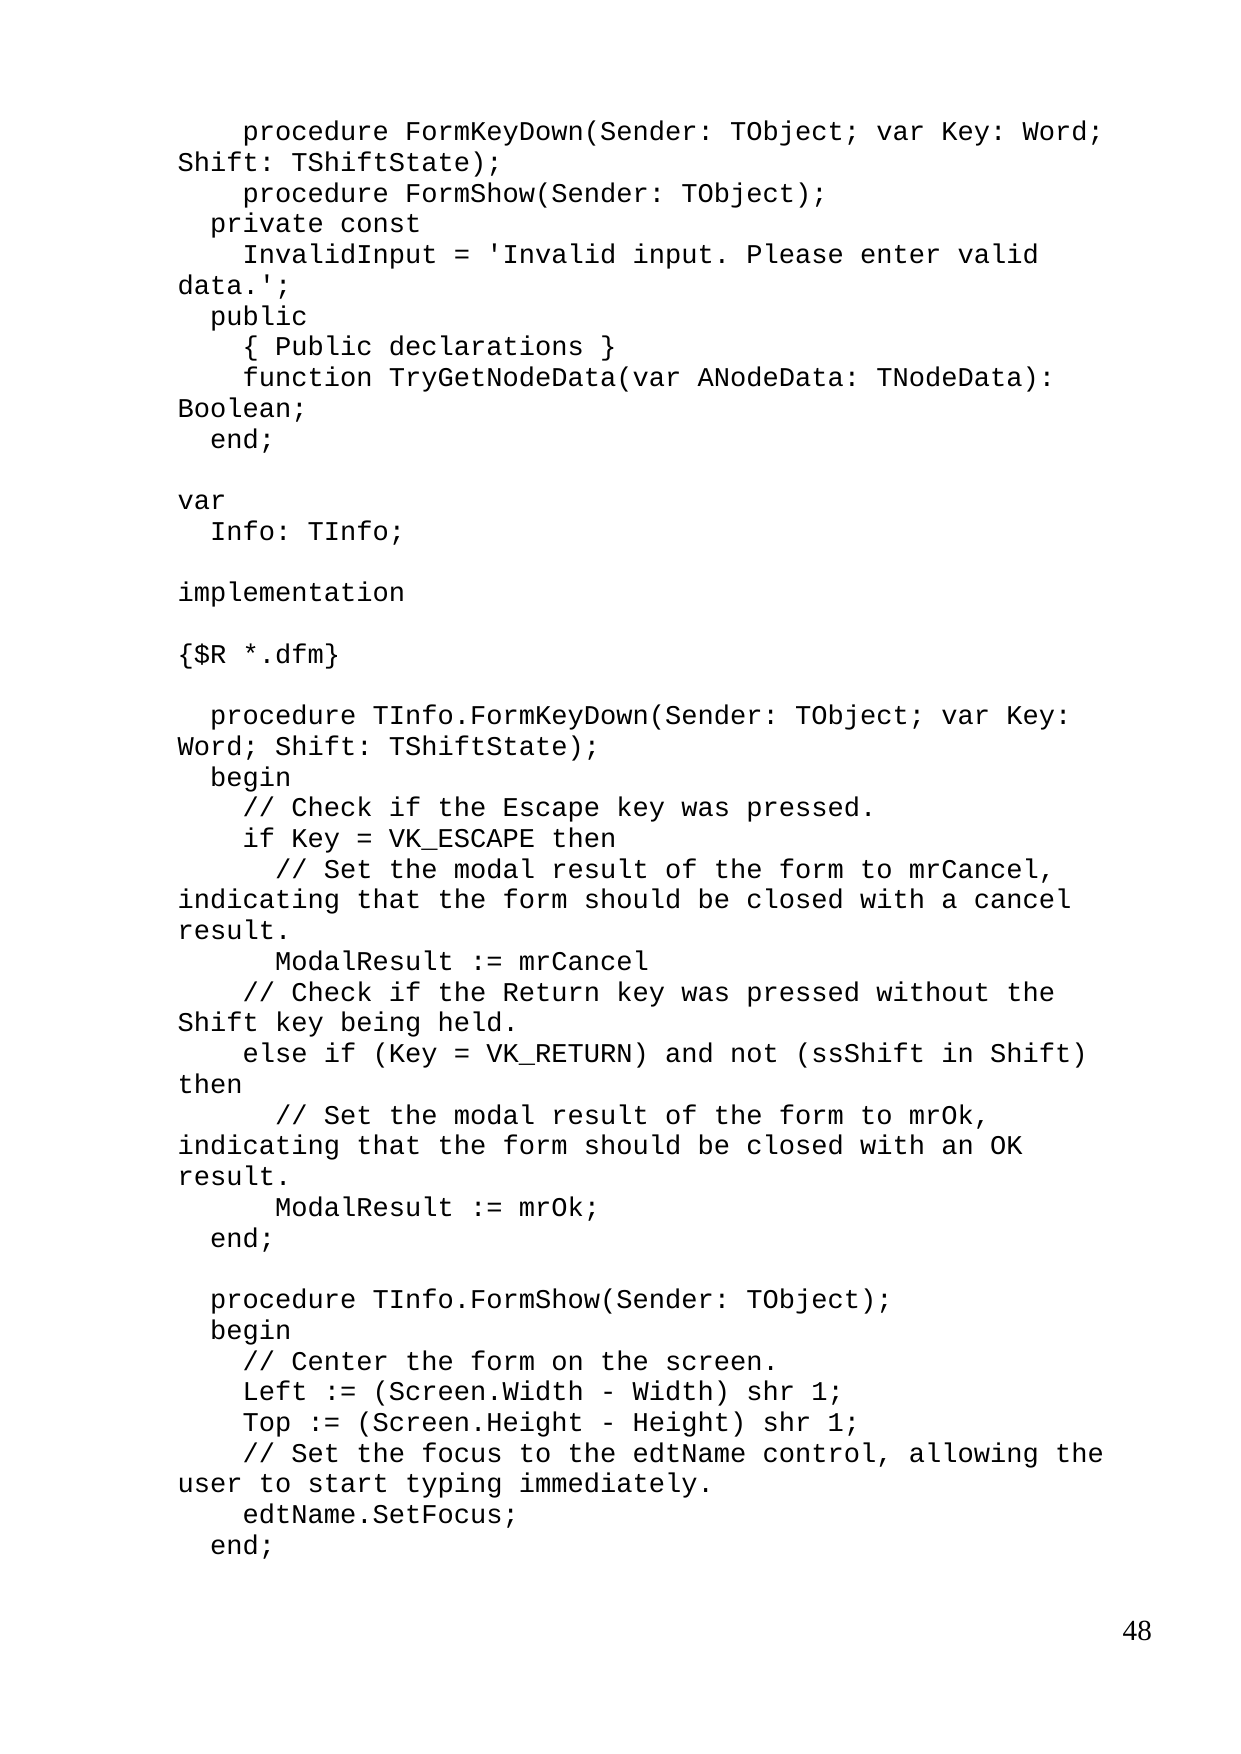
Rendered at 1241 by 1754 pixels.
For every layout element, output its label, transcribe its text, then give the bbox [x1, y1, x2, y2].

text procedure FormKeyDown(Sender: TObject; var Key: Word; Shift: TShiftState); [177, 118, 1152, 179]
text InvalidInput = 'Invalid input. Please enter valid data.'; [177, 241, 1152, 302]
text ModalResult := mrCancel [177, 948, 1152, 978]
text Top := (Screen.Height - Height) shr 1; [177, 1409, 1152, 1439]
text var [177, 487, 1152, 518]
text // Set the focus to the edtName control, allowing the user to start typing immediately. [177, 1439, 1152, 1501]
text private const [177, 210, 1152, 241]
text // Check if the Return key was pressed without the Shift key being held. [177, 978, 1152, 1040]
text if Key = VK_ESCAPE then [177, 825, 1152, 856]
text end; [177, 1532, 1152, 1562]
text function TryGetNodeData(var ANodeData: TNodeData): Boolean; [177, 364, 1152, 425]
text procedure FormShow(Sender: TObject); [177, 179, 1152, 210]
text // Set the modal result of the form to mrCancel, indicating that the form should be closed with a cancel result. [177, 856, 1152, 948]
text // Set the modal result of the form to mrOk, indicating that the form should be closed with an OK result. [177, 1101, 1152, 1194]
text ModalResult := mrOk; [177, 1194, 1152, 1224]
text {$R *.dfm} [177, 641, 1152, 671]
text Info: TInfo; [177, 518, 1152, 548]
text public [177, 302, 1152, 333]
text // Check if the Escape key was pressed. [177, 794, 1152, 825]
text procedure TInfo.FormKeyDown(Sender: TObject; var Key: Word; Shift: TShiftState); [177, 702, 1152, 763]
text begin [177, 1317, 1152, 1347]
text edtName.SetFocus; [177, 1501, 1152, 1532]
text procedure TInfo.FormShow(Sender: TObject); [177, 1286, 1152, 1317]
text end; [177, 425, 1152, 456]
text Left := (Screen.Width - Width) shr 1; [177, 1378, 1152, 1409]
text // Center the form on the screen. [177, 1347, 1152, 1378]
text implementation [177, 579, 1152, 610]
text { Public declarations } [177, 333, 1152, 364]
text else if (Key = VK_RETURN) and not (ssShift in Shift) then [177, 1040, 1152, 1101]
text end; [177, 1224, 1152, 1255]
text begin [177, 763, 1152, 794]
